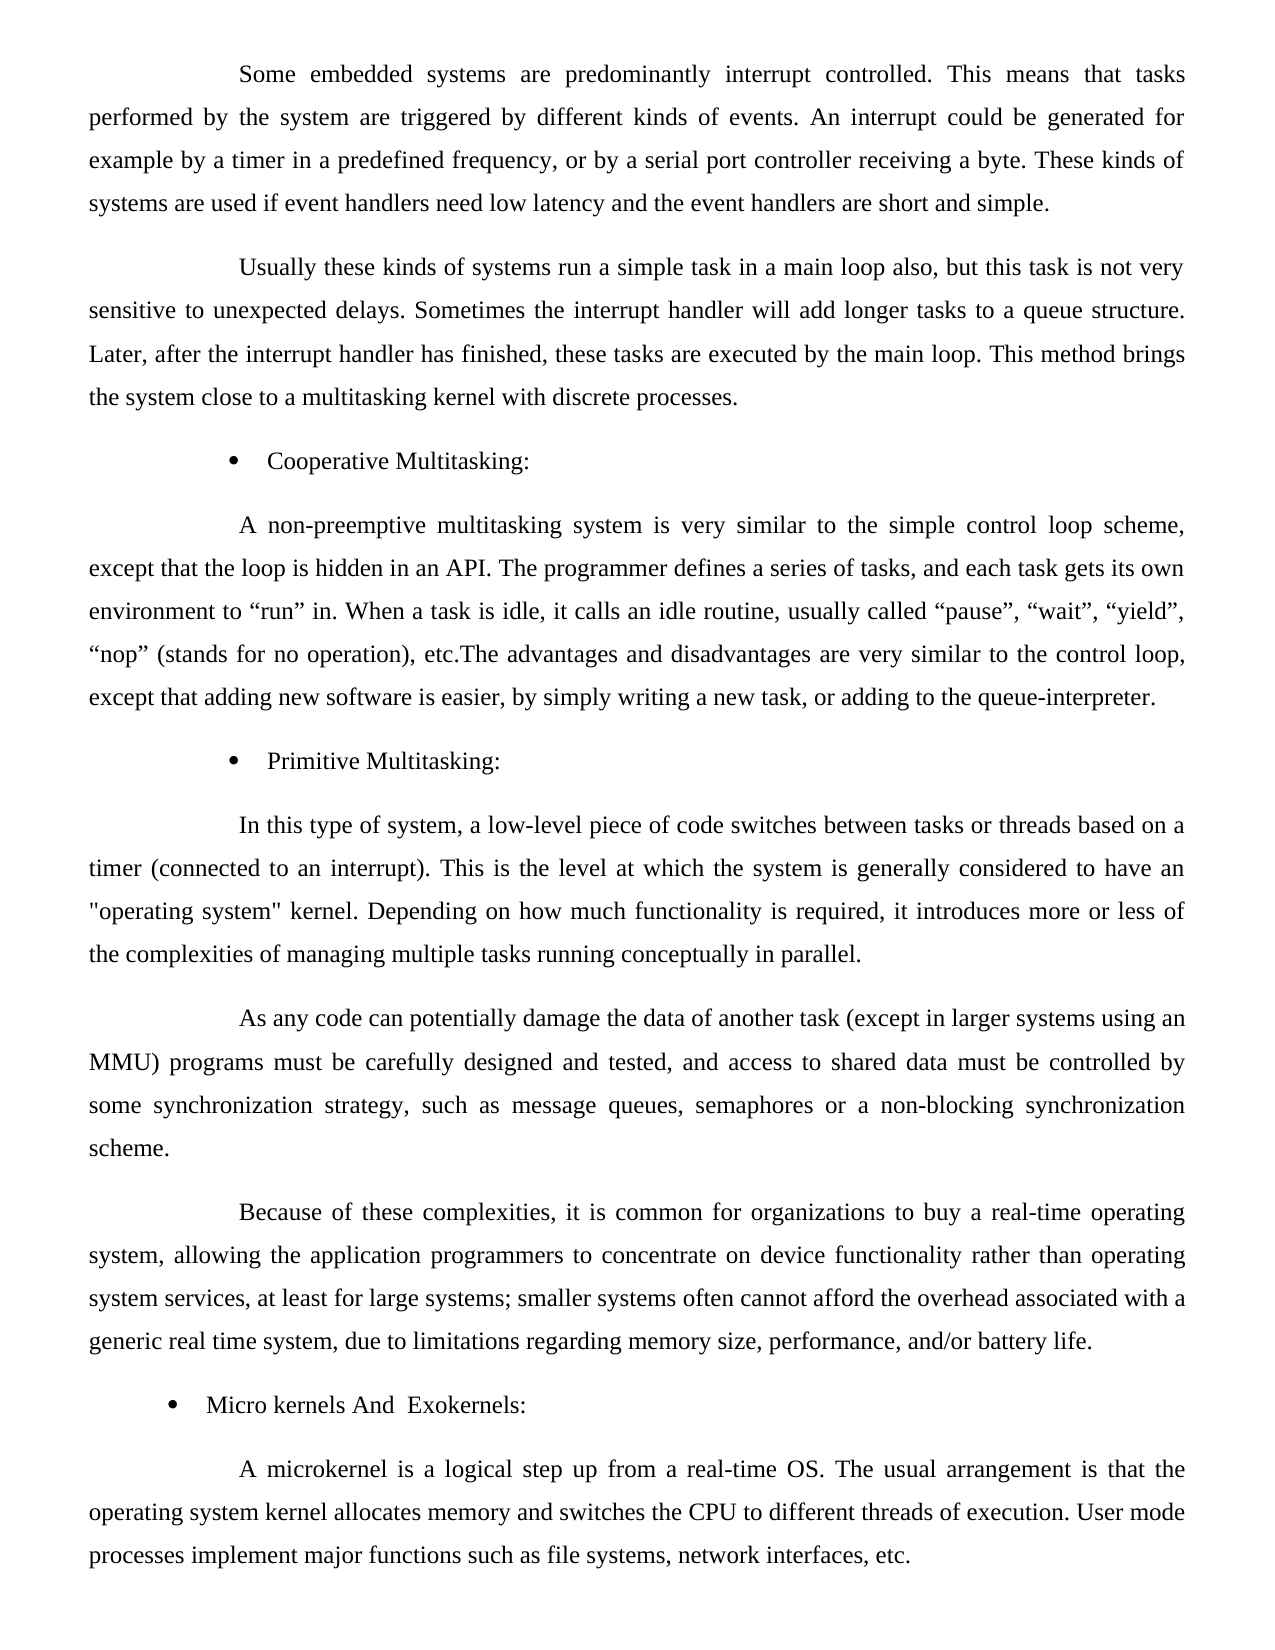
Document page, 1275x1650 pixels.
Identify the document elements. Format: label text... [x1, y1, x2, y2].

text Some embedded systems are predominantly interrupt controlled. This means that tasks performed by the system are triggered by different kinds of events. An interrupt could be generated for example by a timer in a predefined frequency, or by a serial port controller receiving a byte. These kinds of systems are used if event handlers need low latency and the event handlers are short and simple. [89, 59, 1186, 217]
text In this type of system, a low-level piece of code switches between tasks or threads based on a timer (connected to an interrupt). This is the level at which the system is generally considered to have an "operating system" kernel. Depending on how much functionality is required, it introduces more or less of the complexities of managing multiple tasks running conceptually in parallel. [89, 810, 1186, 968]
list Primitive Multitasking: [229, 746, 1186, 775]
list Micro kernels And Exokernels: [168, 1390, 1186, 1419]
text A non-preemptive multitasking system is very similar to the simple control loop scheme, except that the loop is hidden in an API. The programmer defines a series of tasks, and each task gets its own environment to “run” in. When a task is idle, it calls an idle routine, usually called “pause”, “wait”, “yield”, “nop” (stands for no operation), etc.The advantages and disadvantages are very similar to the control loop, except that adding new software is easier, by simply writing a new task, or adding to the queue-interpreter. [89, 510, 1186, 711]
text As any code can potentially damage the data of another task (except in larger systems using an MMU) programs must be carefully designed and tested, and access to shared data must be controlled by some synchronization strategy, such as message queues, semaphores or a non-blocking synchronization scheme. [89, 1003, 1186, 1162]
text Usually these kinds of systems run a simple task in a main loop also, but this task is not very sensitive to unexpected delays. Sometimes the interrupt handler will add longer tasks to a queue structure. Later, after the interrupt handler has finished, these tasks are executed by the main loop. This method brings the system close to a multitasking kernel with discrete processes. [89, 252, 1186, 411]
list Cooperative Multitasking: [229, 446, 1186, 474]
text Because of these complexities, it is common for organizations to buy a real-time operating system, allowing the application programmers to concentrate on device functionality rather than operating system services, at least for large systems; smaller systems often cannot afford the overhead associated with a generic real time system, due to limitations regarding memory size, performance, and/or battery life. [89, 1197, 1186, 1355]
text A microkernel is a logical step up from a real-time OS. The usual arrangement is that the operating system kernel allocates memory and switches the CPU to different threads of execution. User mode processes implement major functions such as file systems, network interfaces, etc. [89, 1454, 1186, 1569]
